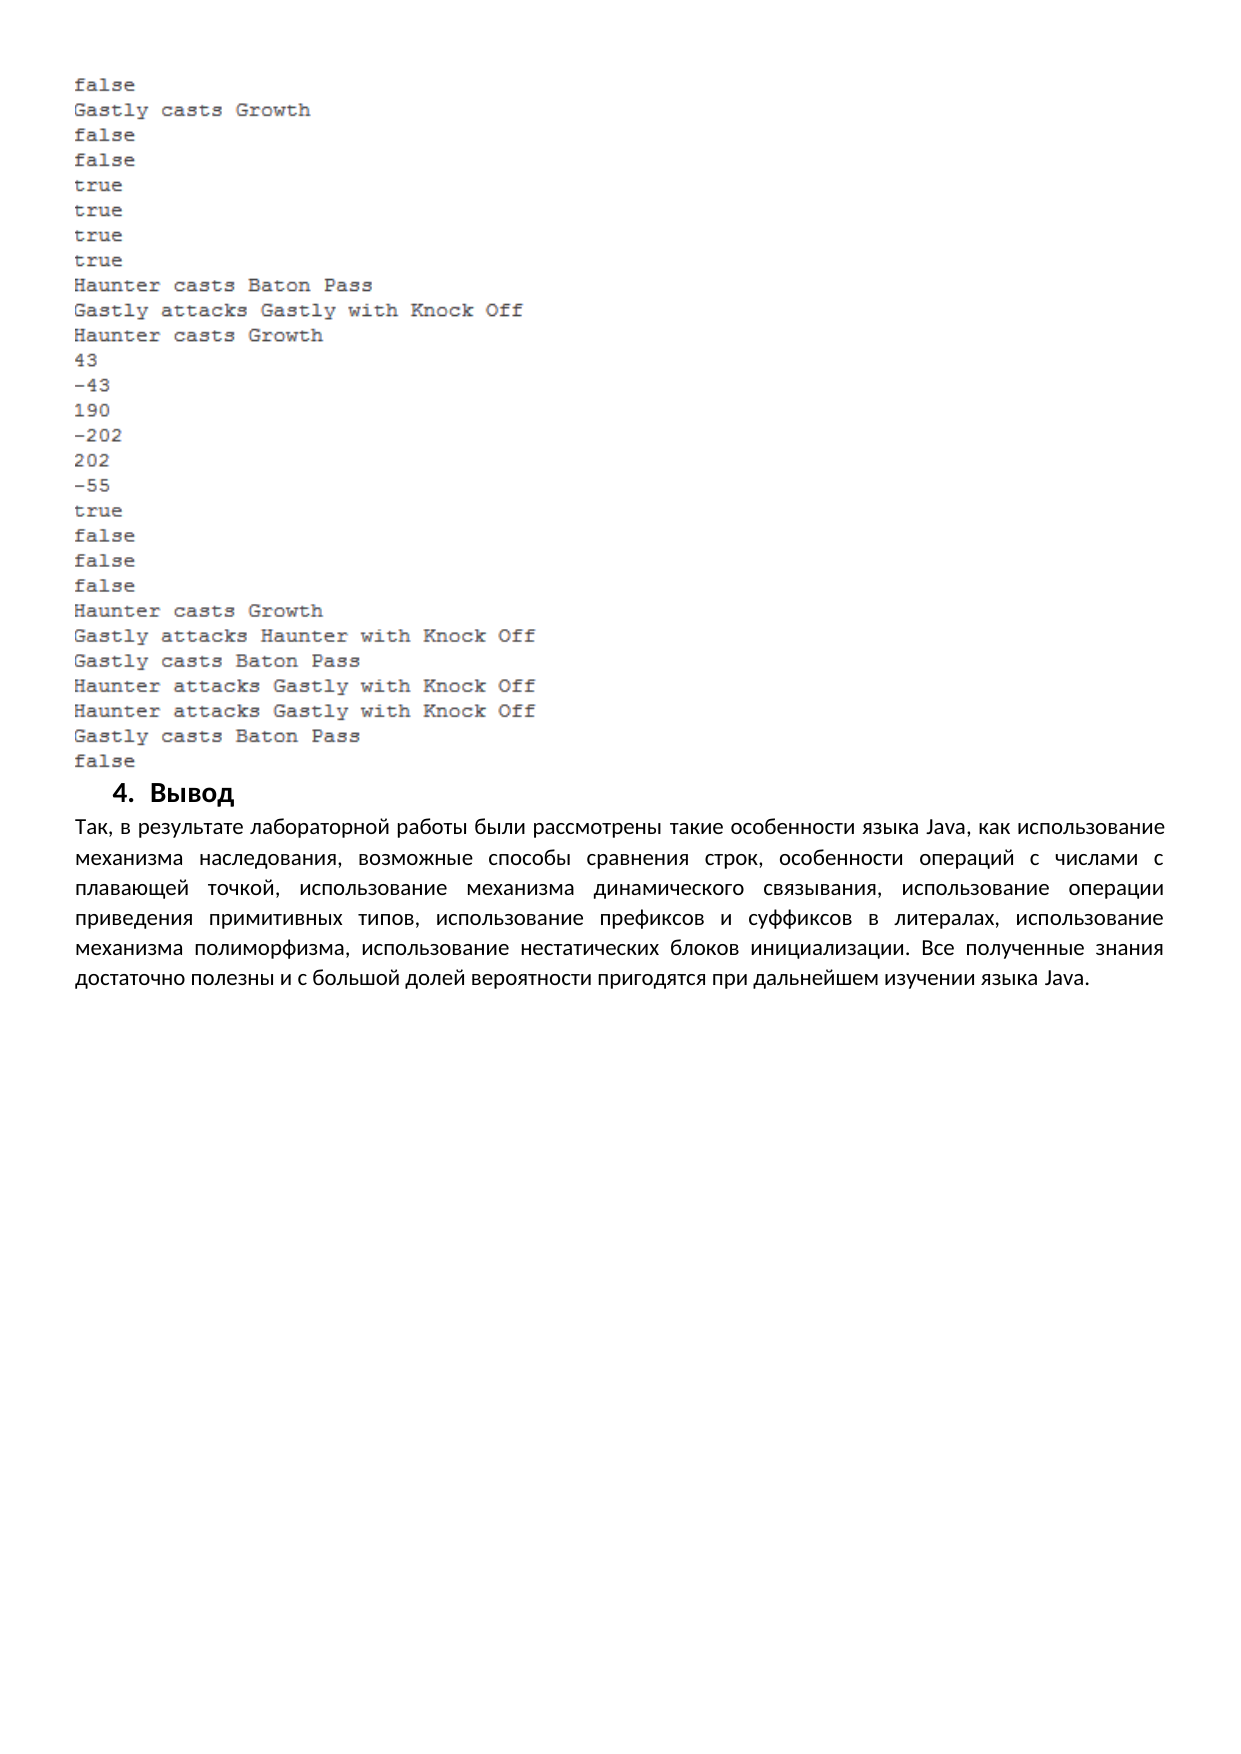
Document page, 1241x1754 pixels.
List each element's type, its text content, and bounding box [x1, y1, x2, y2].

picture [75, 75, 719, 772]
list Вывод [112, 774, 1165, 810]
text Так, в результате лабораторной работы были рассмотрены такие особенности языка Java, как использование механизма наследования, возможные способы сравнения строк, особенности операций с числами с плавающей точкой, использование механизма динамического связывания, использование операции приведения примитивных типов, использование префиксов и суффиксов в литералах, использование механизма полиморфизма, использование нестатических блоков инициализации. Все полученные знания достаточно полезны и с большой долей вероятности пригодятся при дальнейшем изучении языка Java. [75, 812, 1165, 992]
